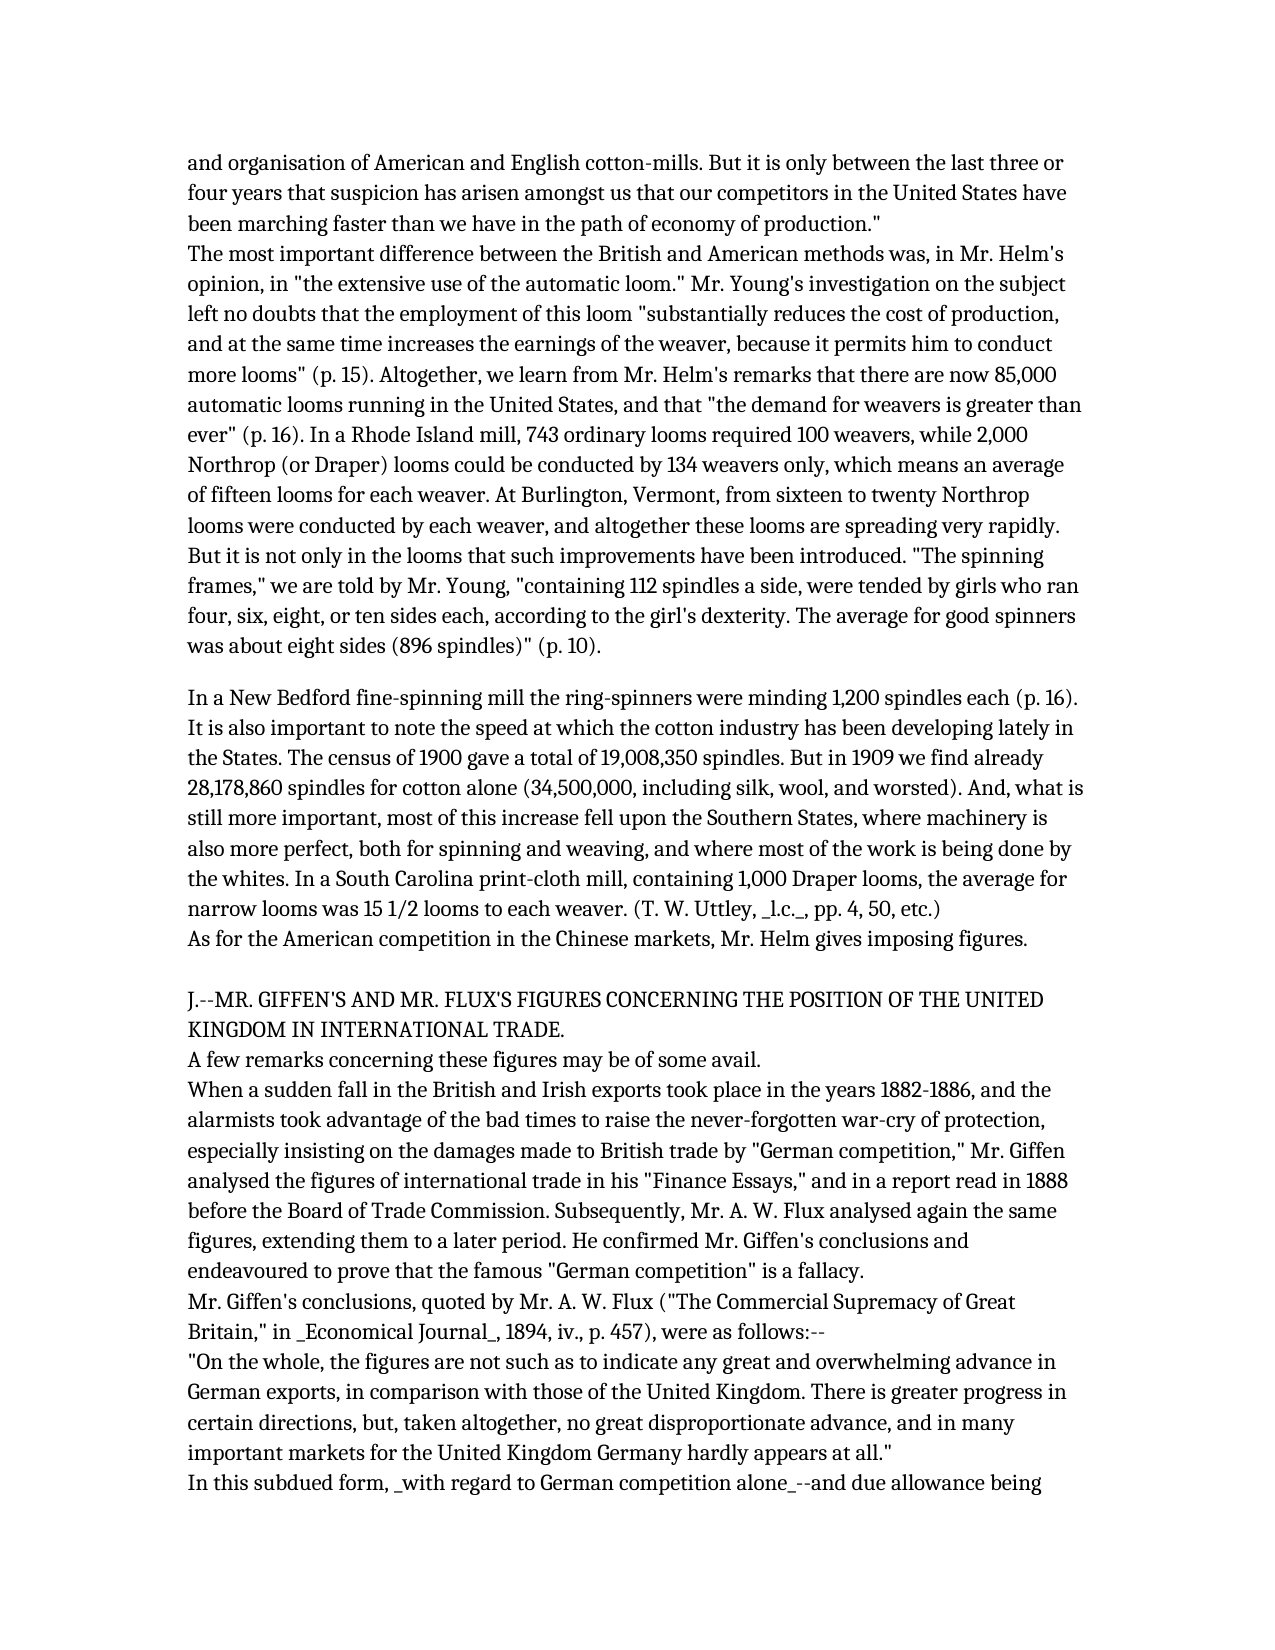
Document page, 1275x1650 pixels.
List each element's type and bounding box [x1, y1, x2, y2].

text [187, 150, 1087, 660]
text [187, 684, 1087, 1496]
